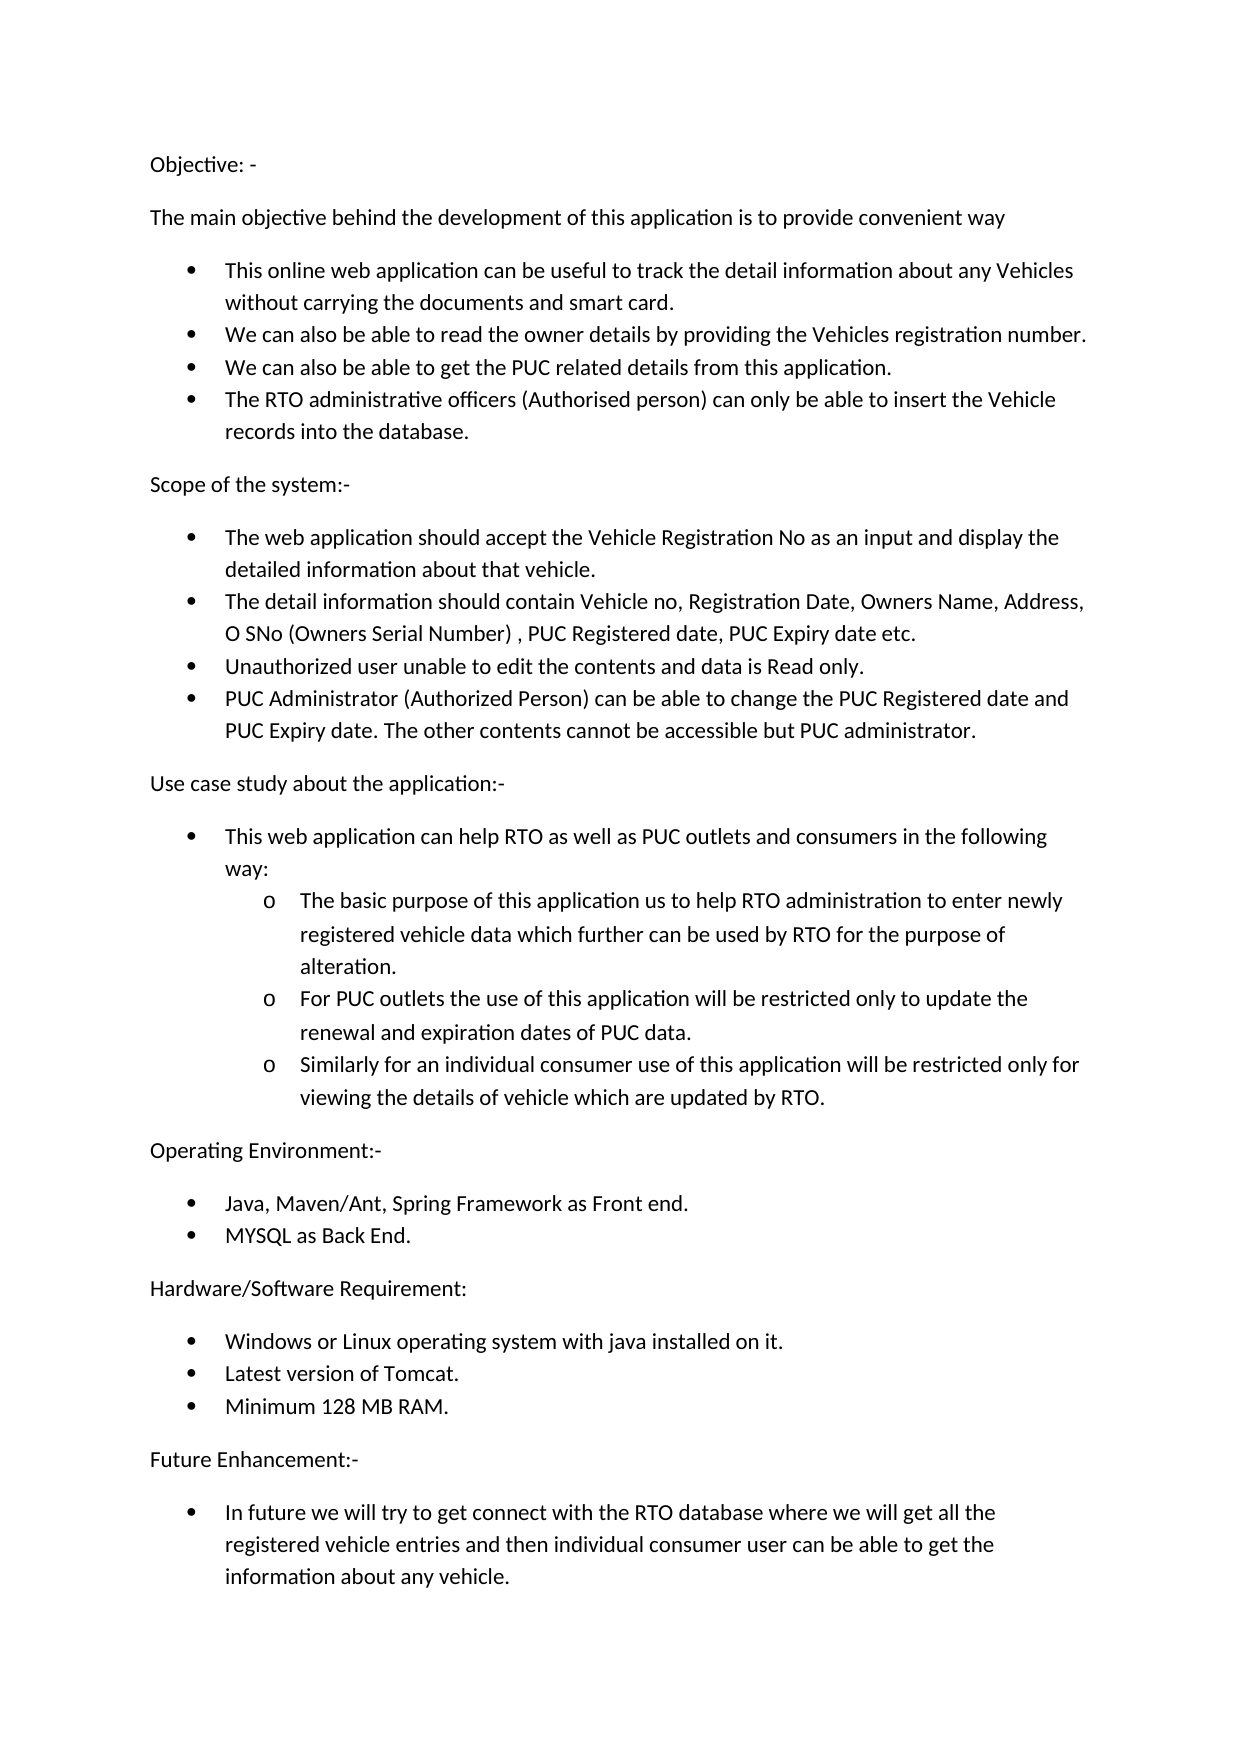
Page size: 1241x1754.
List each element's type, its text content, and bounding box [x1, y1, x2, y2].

list This online web application can be useful to track the detail information about any Vehicles without carrying the documents and smart card. [187, 256, 1090, 316]
list We can also be able to get the PUC related details from this application. [187, 353, 1090, 381]
list We can also be able to read the owner details by providing the Vehicles registration number. [187, 320, 1090, 348]
list Java, Maven/Ant, Spring Framework as Front end. [187, 1189, 1090, 1217]
list Latest version of Tomcat. [187, 1359, 1090, 1388]
text Operating Environment:- [150, 1136, 1090, 1164]
list Unauthorized user unable to edit the contents and data is Read only. [187, 652, 1090, 680]
text Scope of the system:- [150, 470, 1090, 498]
list PUC Administrator (Authorized Person) can be able to change the PUC Registered date and PUC Expiry date. The other contents cannot be accessible but PUC administrator. [187, 684, 1090, 744]
list The detail information should contain Vehicle no, Registration Date, Owners Name, Address, O SNo (Owners Serial Number) , PUC Registered date, PUC Expiry date etc. [187, 587, 1090, 648]
list The RTO administrative officers (Authorised person) can only be able to insert the Vehicle records into the database. [187, 385, 1090, 445]
text Use case study about the application:- [150, 769, 1090, 797]
text Hardware/Software Requirement: [150, 1274, 1090, 1302]
text The main objective behind the development of this application is to provide convenient way [150, 203, 1090, 231]
text Future Enhancement:- [150, 1445, 1090, 1473]
list For PUC outlets the use of this application will be restricted only to update the renewal and expiration dates of PUC data. [262, 984, 1090, 1046]
list In future we will try to get connect with the RTO database where we will get all the registered vehicle entries and then individual consumer user can be able to get the information about any vehicle. [187, 1498, 1090, 1590]
list The basic purpose of this application us to help RTO administration to enter newly registered vehicle data which further can be used by RTO for the purpose of alteration. [262, 887, 1090, 980]
list Minimum 128 MB RAM. [187, 1392, 1090, 1420]
list The web application should accept the Vehicle Registration No as an input and display the detailed information about that vehicle. [187, 523, 1090, 583]
text Objective: - [150, 150, 1090, 178]
list MYSQL as Back End. [187, 1221, 1090, 1249]
list Windows or Linux operating system with java installed on it. [187, 1327, 1090, 1355]
list Similarly for an individual consumer use of this application will be restricted only for viewing the details of vehicle which are updated by RTO. [262, 1050, 1090, 1111]
list This web application can help RTO as well as PUC outlets and consumers in the following way: [187, 822, 1090, 882]
